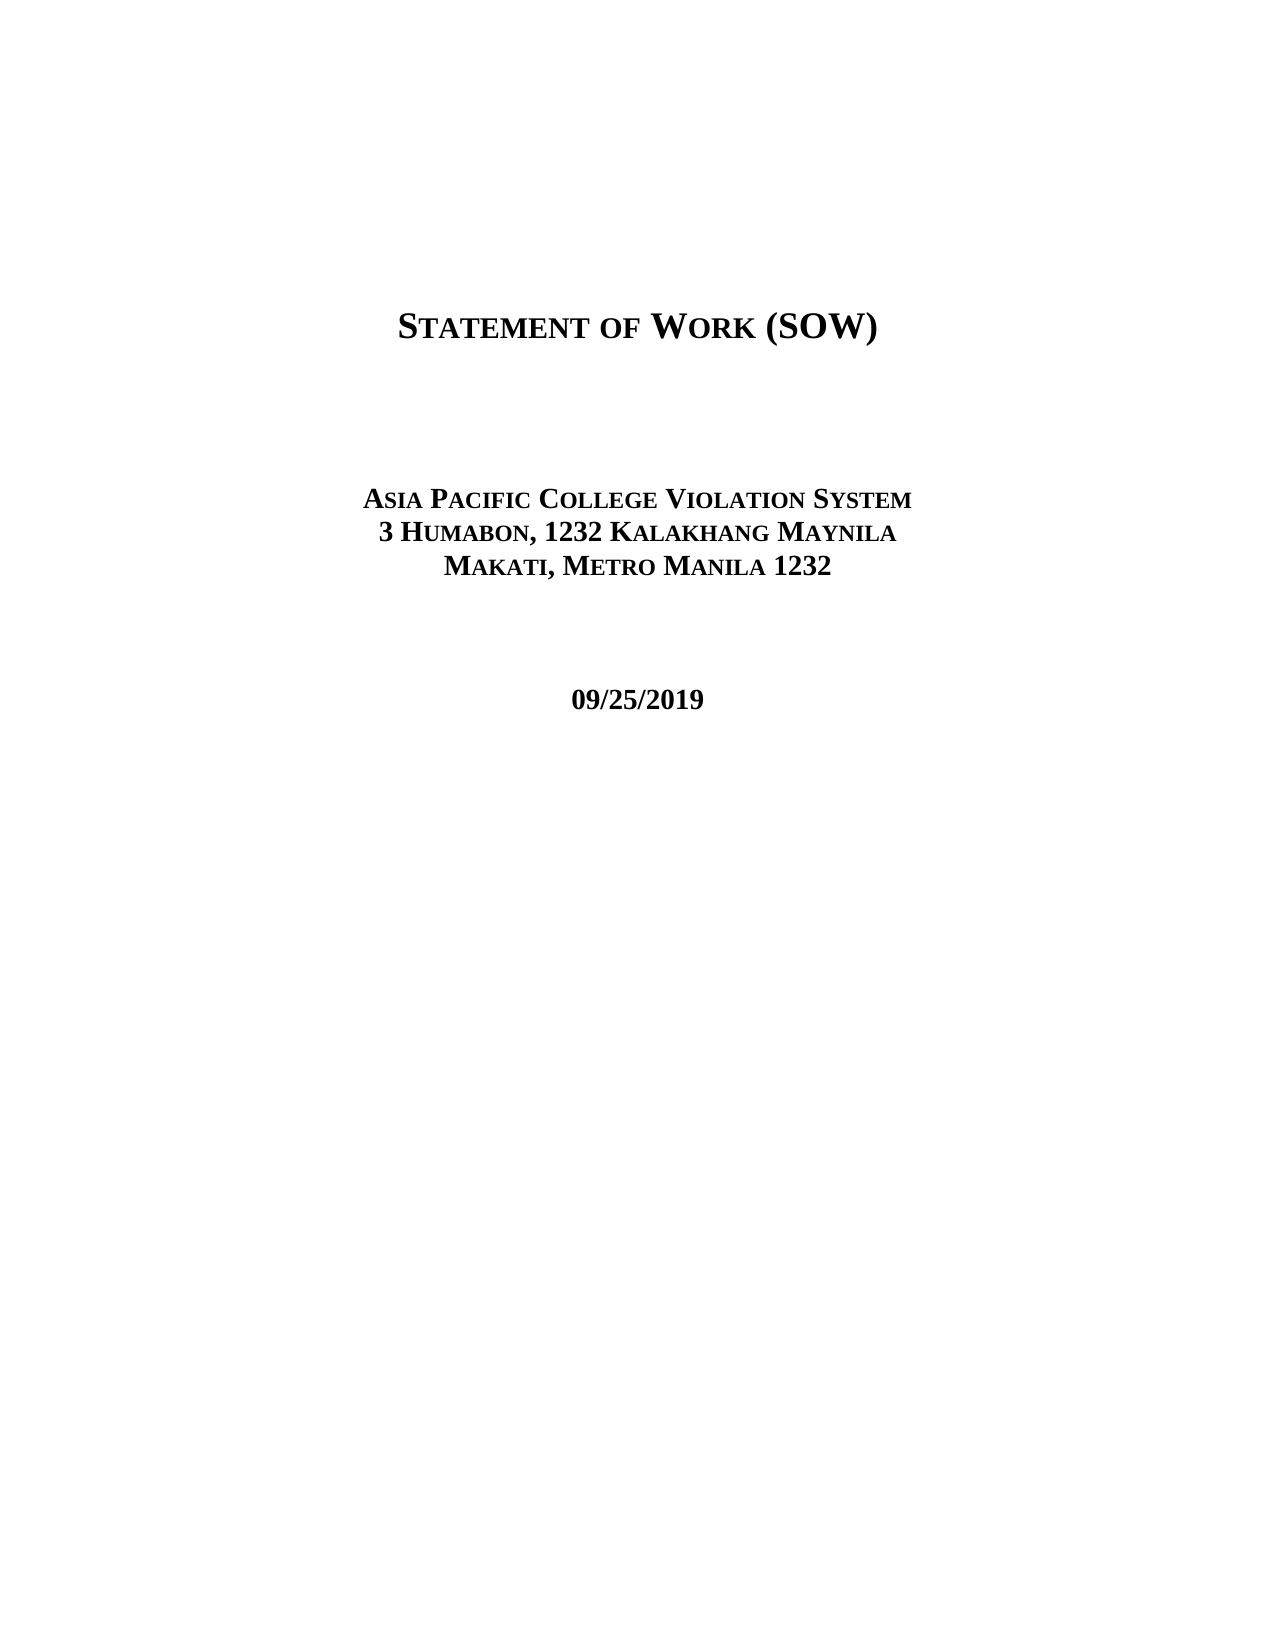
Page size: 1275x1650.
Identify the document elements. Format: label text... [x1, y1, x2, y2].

text Statement of Work (SOW) [150, 303, 1125, 347]
text Makati, Metro Manila 1232 [150, 548, 1125, 581]
text 09/25/2019 [150, 682, 1125, 716]
text 3 Humabon, 1232 Kalakhang Maynila [150, 514, 1125, 548]
text Asia Pacific College Violation System [150, 481, 1125, 514]
